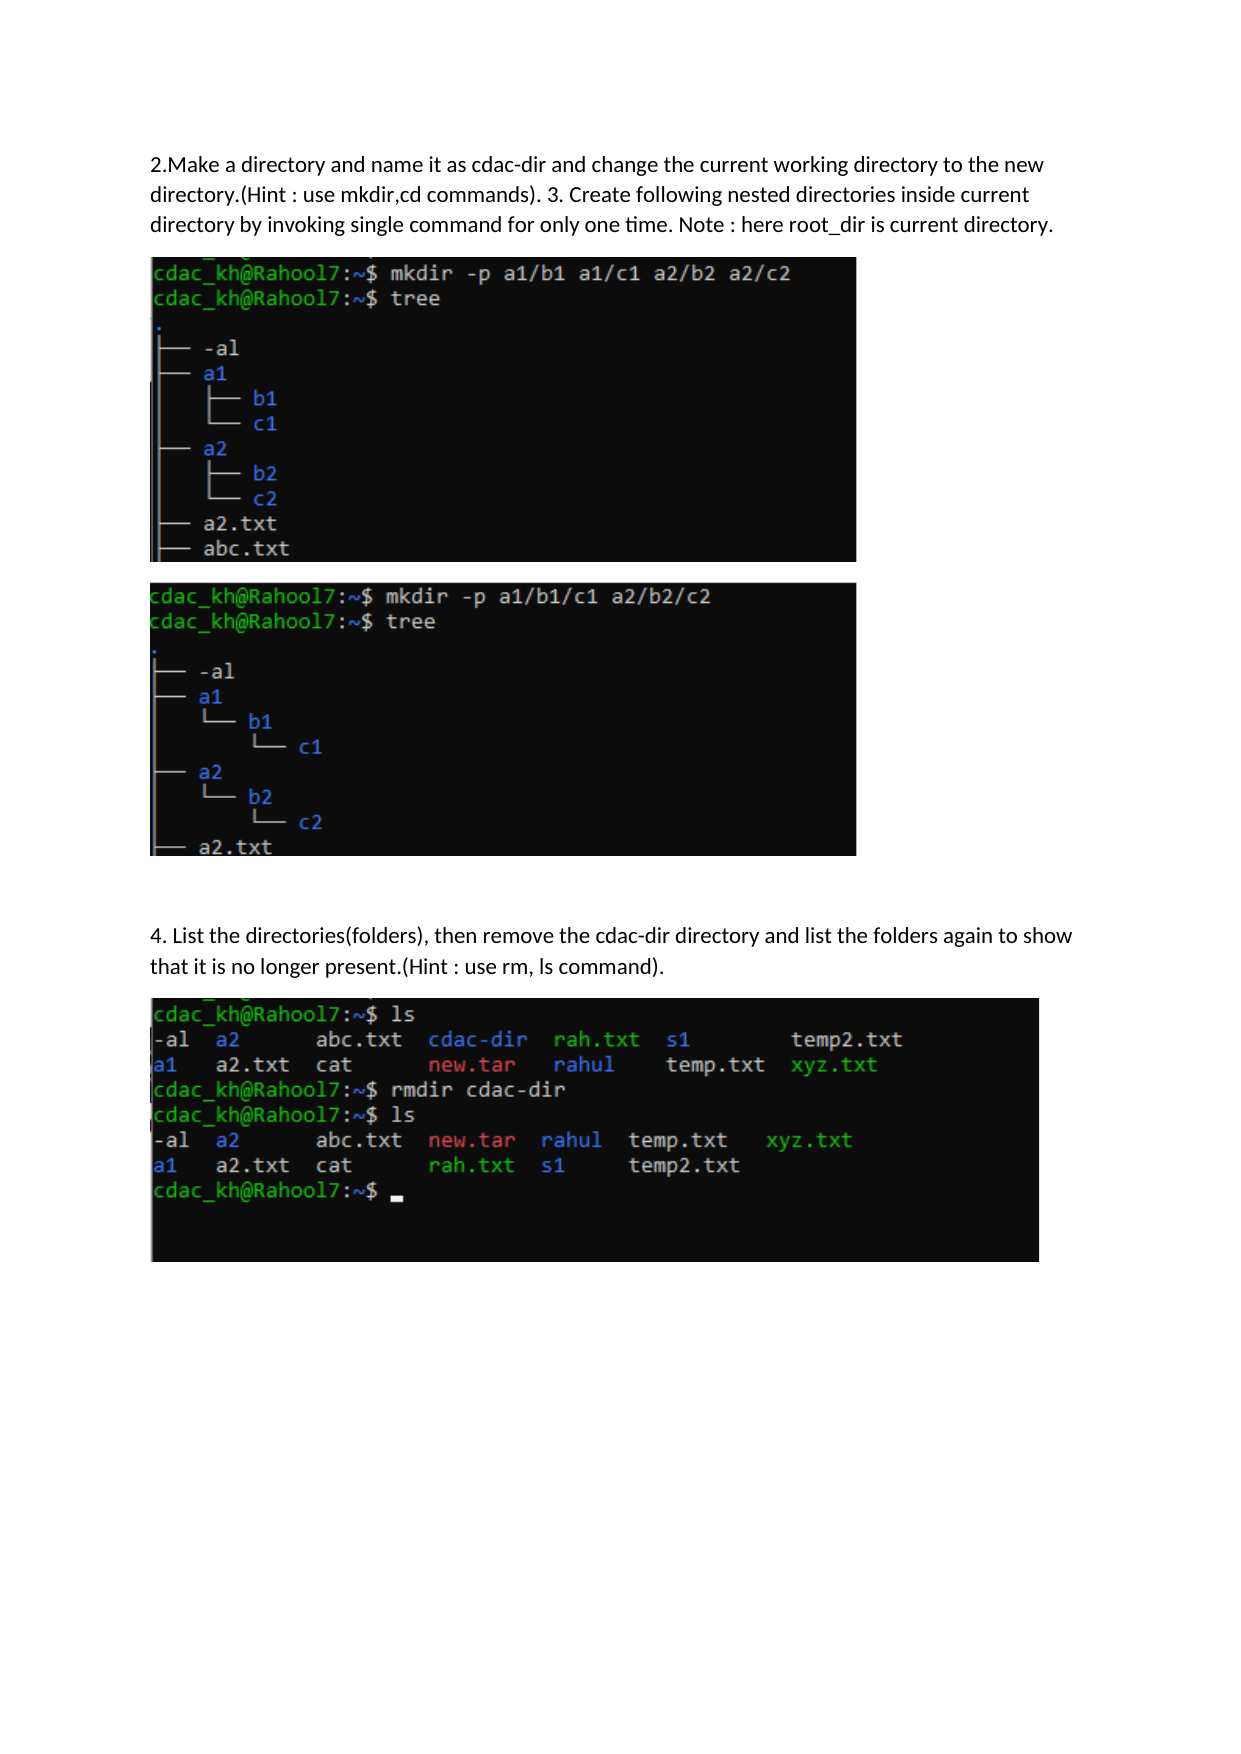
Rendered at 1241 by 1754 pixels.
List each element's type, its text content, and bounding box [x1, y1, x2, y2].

text 4. List the directories(folders), then remove the cdac-dir directory and list the folders again to show that it is no longer present.(Hint : use rm, ls command). [150, 922, 1090, 980]
picture [150, 998, 1040, 1262]
picture [150, 257, 857, 562]
picture [150, 580, 857, 856]
text 2.Make a directory and name it as cdac-dir and change the current working directory to the new directory.(Hint : use mkdir,cd commands). 3. Create following nested directories inside current directory by invoking single command for only one time. Note : here root_dir is current directory. [150, 150, 1090, 238]
